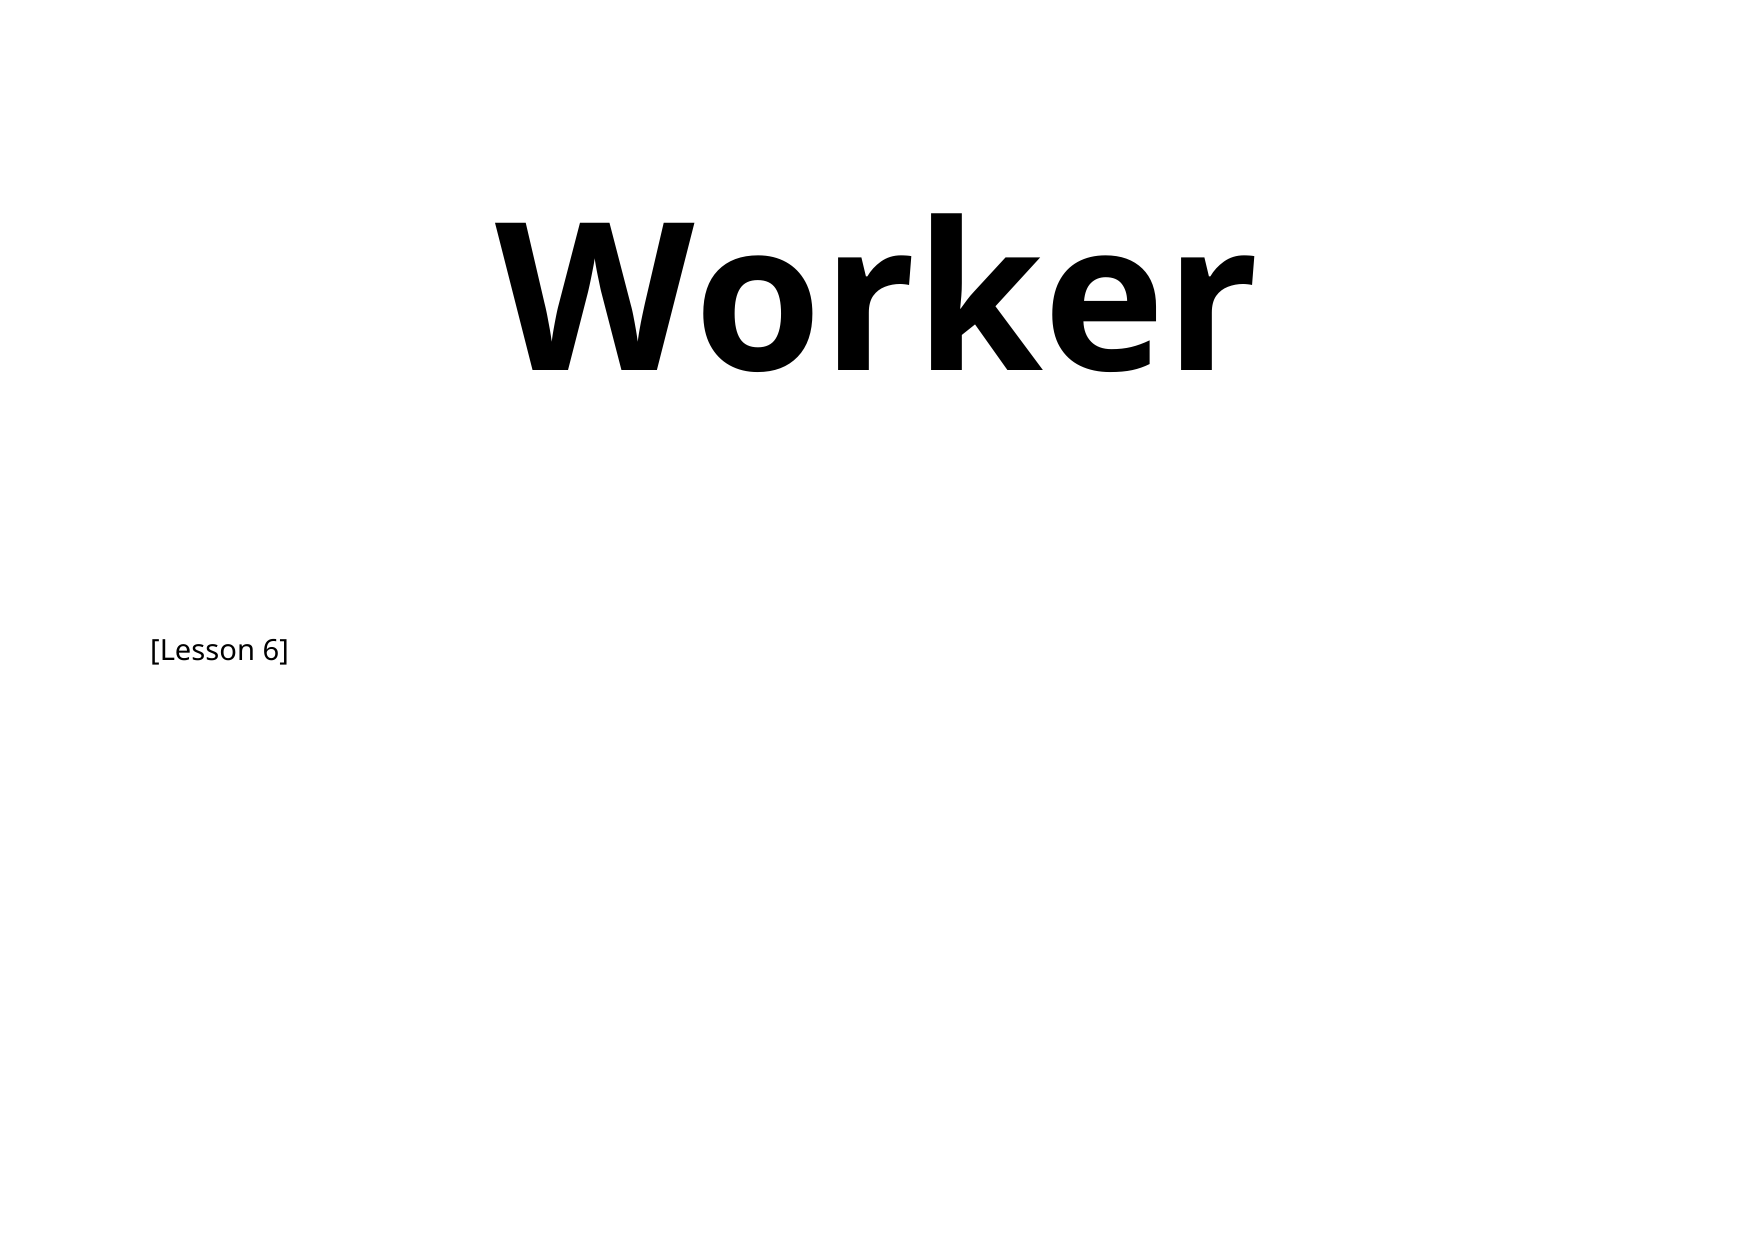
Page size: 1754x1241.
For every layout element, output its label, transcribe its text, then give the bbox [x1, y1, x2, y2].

text [Lesson 6] [150, 629, 1604, 669]
text Worker [150, 150, 1604, 431]
